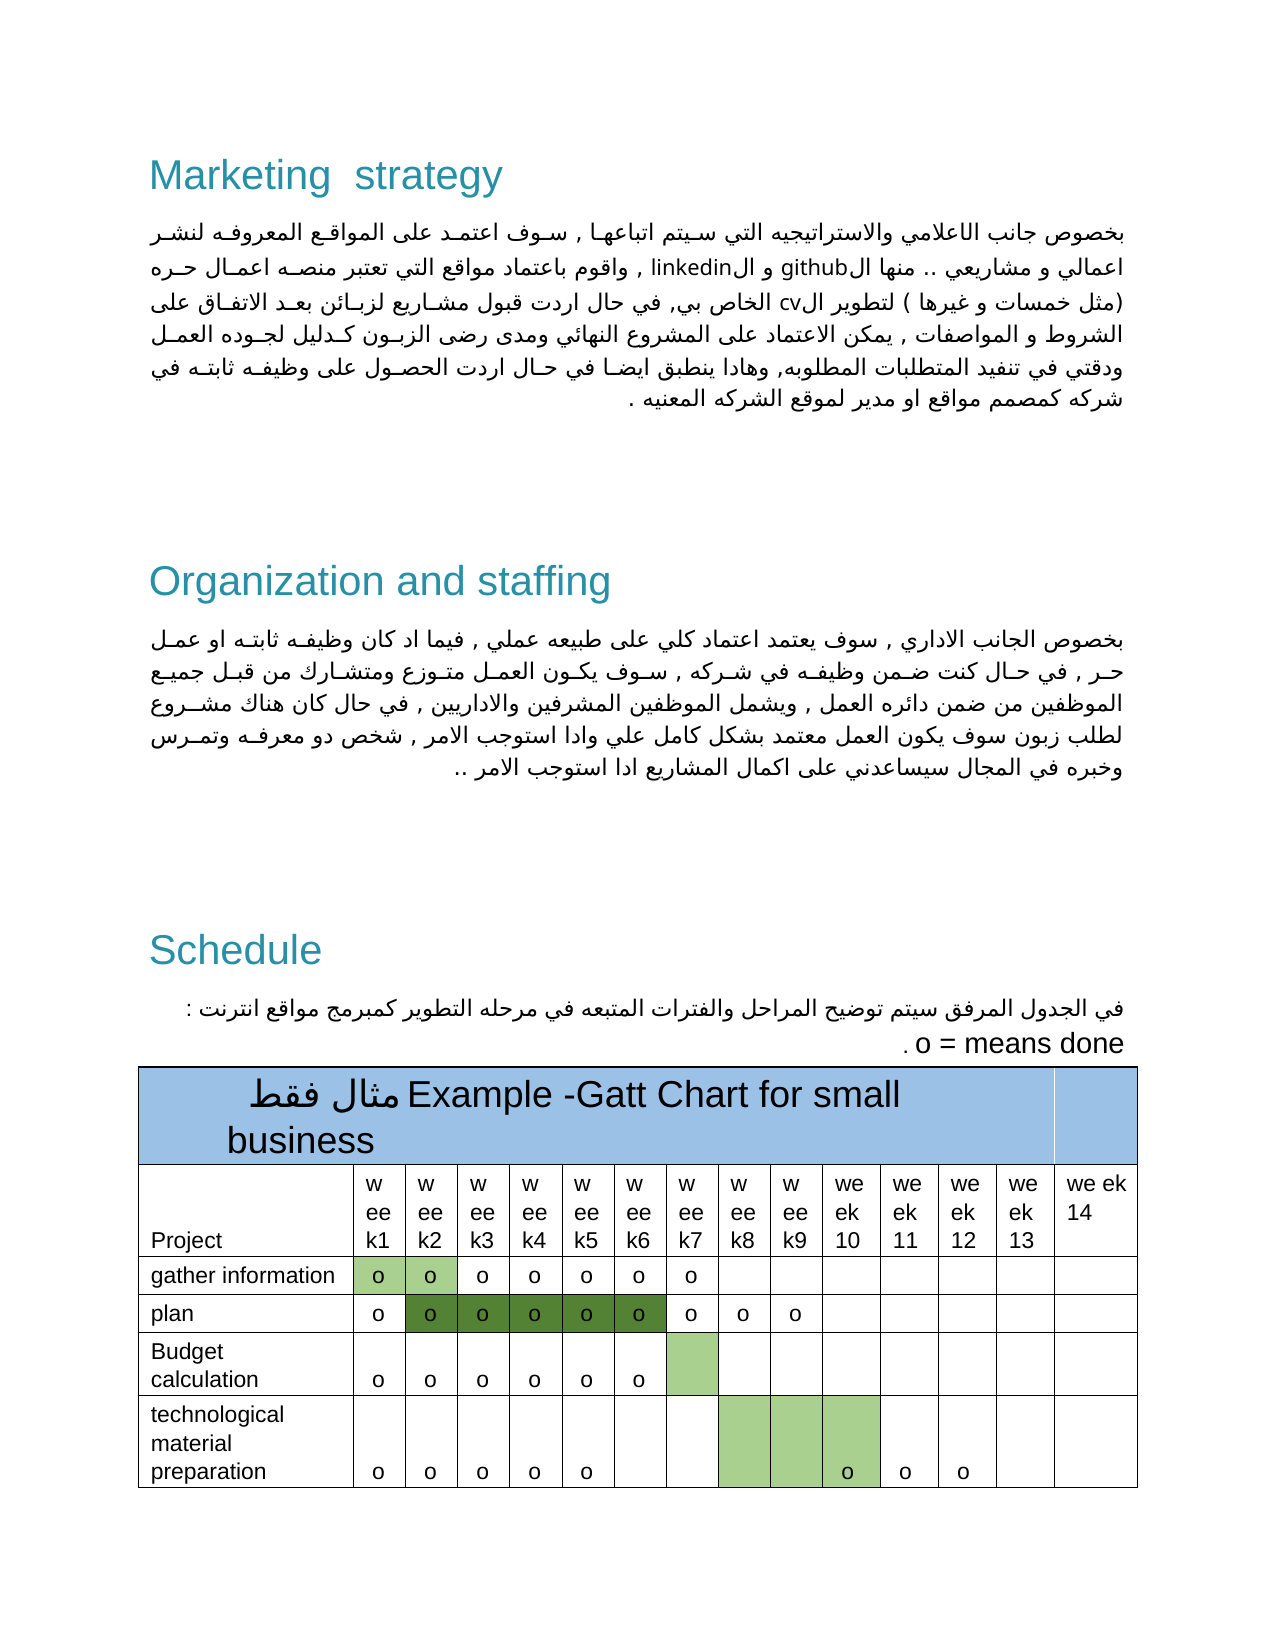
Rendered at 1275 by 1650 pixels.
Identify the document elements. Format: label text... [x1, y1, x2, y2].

table_cell [823, 1295, 880, 1332]
table_cell [997, 1333, 1054, 1395]
table_cell o [458, 1396, 509, 1487]
table_cell [997, 1295, 1054, 1332]
table_cell [771, 1257, 822, 1294]
table_cell o [667, 1257, 718, 1294]
table_cell [939, 1333, 996, 1395]
table_cell [881, 1257, 938, 1294]
table_cell o [406, 1295, 457, 1332]
table_cell o [458, 1257, 509, 1294]
table_cell plan [139, 1295, 353, 1332]
table_cell o [354, 1295, 405, 1332]
table_cell o [458, 1333, 509, 1395]
table_header [1055, 1068, 1137, 1164]
table_cell o [354, 1396, 405, 1487]
table_cell o [563, 1295, 614, 1332]
table_cell o [563, 1333, 614, 1395]
table_cell o [667, 1295, 718, 1332]
table_cell we ek 10 [823, 1165, 880, 1256]
table_cell we ek 13 [997, 1165, 1054, 1256]
table_cell o [563, 1396, 614, 1487]
table_cell o [510, 1295, 562, 1332]
table_cell o [563, 1257, 614, 1294]
table_cell o [823, 1396, 880, 1487]
table_cell [719, 1333, 770, 1395]
table_cell Project [139, 1165, 353, 1256]
table_cell o [406, 1333, 457, 1395]
table_cell o [881, 1396, 938, 1487]
text بخصوص جانب الاعلامي والاستراتيجيه التي سيتم اتباعها , سوف اعتمد على المواقع المعروفه لنشر اعمالي و مشاريعي .. منها الgithub و الlinkedin , واقوم باعتماد مواقع التي تعتبر منصه اعمال حره (مثل خمسات و غيرها ) لتطوير الcv الخاص بي, في حال اردت قبول مشاريع لزبائن بعد الاتفاق على الشروط و المواصفات , يمكن الاعتماد على المشروع النهائي ومدى رضى الزبون كدليل لجوده العمل ودقتي في تنفيد المتطلبات المطلوبه, وهادا ينطبق ايضا في حال اردت الحصول على وظيفه ثابته في شركه كمصمم مواقع او مدير لموقع الشركه المعنيه . [150, 219, 1125, 412]
table_cell [939, 1257, 996, 1294]
table_cell we ek 14 [1055, 1165, 1137, 1256]
table_cell o [354, 1257, 405, 1294]
table_cell [667, 1396, 718, 1487]
table_cell [823, 1257, 880, 1294]
table_cell [667, 1333, 718, 1395]
table_cell we ek 12 [939, 1165, 996, 1256]
table_cell [1055, 1295, 1137, 1332]
table_cell o [615, 1295, 666, 1332]
table_cell [1055, 1333, 1137, 1395]
table_cell o [458, 1295, 509, 1332]
table_cell [997, 1396, 1054, 1487]
table_cell w ee k7 [667, 1165, 718, 1256]
table_cell o [406, 1257, 457, 1294]
table_cell [939, 1295, 996, 1332]
table_cell w ee k1 [354, 1165, 405, 1256]
table_cell [771, 1396, 822, 1487]
table_cell w ee k4 [510, 1165, 562, 1256]
table_cell w ee k2 [406, 1165, 457, 1256]
table_cell w ee k5 [563, 1165, 614, 1256]
table_cell w ee k3 [458, 1165, 509, 1256]
table_cell gather information [139, 1257, 353, 1294]
text o = means done . [155, 1026, 1125, 1060]
table_cell [719, 1396, 770, 1487]
text في الجدول المرفق سيتم توضيح المراحل والفترات المتبعه في مرحله التطوير كمبرمج مواقع انترنت : [155, 994, 1125, 1021]
table_cell [823, 1333, 880, 1395]
table_cell o [510, 1396, 562, 1487]
subtitle Schedule [148, 925, 1125, 973]
table_cell o [939, 1396, 996, 1487]
table_cell o [354, 1333, 405, 1395]
table_cell we ek 11 [881, 1165, 938, 1256]
table_cell w ee k9 [771, 1165, 822, 1256]
table_cell o [615, 1333, 666, 1395]
table_cell o [615, 1257, 666, 1294]
table_cell w ee k8 [719, 1165, 770, 1256]
table_cell [1055, 1396, 1137, 1487]
table_cell [719, 1257, 770, 1294]
table_cell technological material preparation [139, 1396, 353, 1487]
table_header مثال فقط Example -Gatt Chart for small business [139, 1068, 1054, 1164]
table_cell w ee k6 [615, 1165, 666, 1256]
table_cell [881, 1333, 938, 1395]
table_cell [881, 1295, 938, 1332]
table_cell o [510, 1333, 562, 1395]
table_cell [771, 1333, 822, 1395]
table_cell o [510, 1257, 562, 1294]
table_cell o [406, 1396, 457, 1487]
subtitle Marketing strategy [148, 150, 1125, 198]
table_cell o [719, 1295, 770, 1332]
table_cell [997, 1257, 1054, 1294]
subtitle Organization and staffing [148, 557, 1125, 604]
table_cell [1055, 1257, 1137, 1294]
table_cell [615, 1396, 666, 1487]
text بخصوص الجانب الاداري , سوف يعتمد اعتماد كلي على طبيعه عملي , فيما اد كان وظيفه ثابته او عمل حر , في حال كنت ضمن وظيفه في شركه , سوف يكون العمل متوزع ومتشارك من قبل جميع الموظفين من ضمن دائره العمل , ويشمل الموظفين المشرفين والاداريين , في حال كان هناك مشروع لطلب زبون سوف يكون العمل معتمد بشكل كامل علي وادا استوجب الامر , شخص دو معرفه وتمرس وخبره في المجال سيساعدني على اكمال المشاريع ادا استوجب الامر .. [150, 626, 1125, 781]
table_cell o [771, 1295, 822, 1332]
table_cell Budget calculation [139, 1333, 353, 1395]
